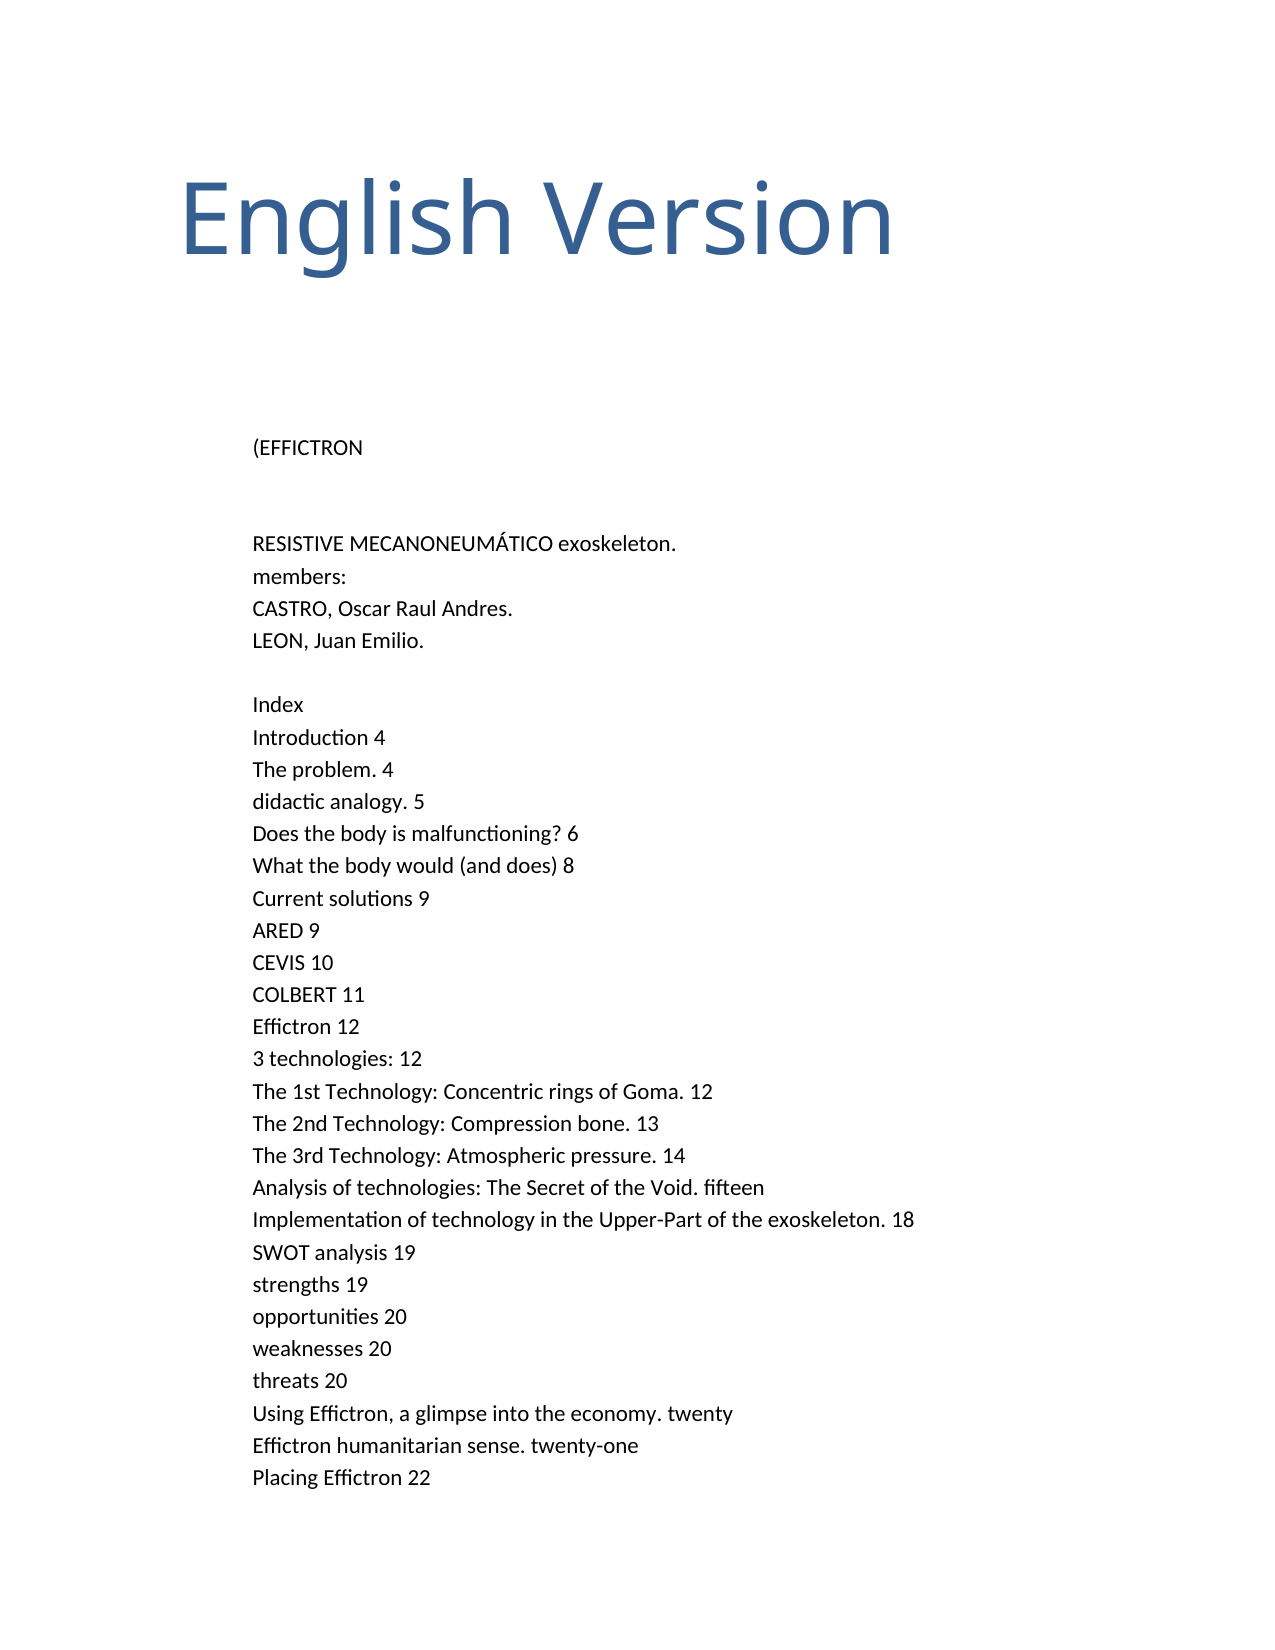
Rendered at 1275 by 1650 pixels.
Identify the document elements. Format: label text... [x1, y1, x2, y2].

list CEVIS 10 [252, 948, 1098, 976]
list Implementation of technology in the Upper-Part of the exoskeleton. 18 [252, 1206, 1098, 1233]
list Using Effictron, a glimpse into the economy. twenty [252, 1399, 1098, 1427]
list strengths 19 [252, 1270, 1098, 1298]
list opportunities 20 [252, 1302, 1098, 1330]
list The 3rd Technology: Atmospheric pressure. 14 [252, 1141, 1098, 1169]
list members: [252, 562, 1098, 590]
list ARED 9 [252, 916, 1098, 944]
subtitle English Version [177, 148, 1098, 284]
list LEON, Juan Emilio. [252, 626, 1098, 654]
list What the body would (and does) 8 [252, 851, 1098, 879]
list SWOT analysis 19 [252, 1238, 1098, 1266]
list Introduction 4 [252, 723, 1098, 751]
list Does the body is malfunctioning? 6 [252, 819, 1098, 847]
list Effictron humanitarian sense. twenty-one [252, 1431, 1098, 1459]
list Placing Effictron 22 [252, 1463, 1098, 1491]
list The 1st Technology: Concentric rings of Goma. 12 [252, 1077, 1098, 1105]
list Effictron 12 [252, 1012, 1098, 1040]
list COLBERT 11 [252, 980, 1098, 1008]
list Analysis of technologies: The Secret of the Void. fifteen [252, 1173, 1098, 1201]
list Current solutions 9 [252, 884, 1098, 912]
list didactic analogy. 5 [252, 787, 1098, 815]
list 3 technologies: 12 [252, 1044, 1098, 1073]
list RESISTIVE MECANONEUMÁTICO exoskeleton. [252, 529, 1098, 558]
list The 2nd Technology: Compression bone. 13 [252, 1109, 1098, 1137]
list CASTRO, Oscar Raul Andres. [252, 594, 1098, 622]
list threats 20 [252, 1366, 1098, 1394]
list weaknesses 20 [252, 1334, 1098, 1362]
list Index [252, 691, 1098, 718]
list (EFFICTRON [252, 433, 1098, 461]
list The problem. 4 [252, 755, 1098, 783]
